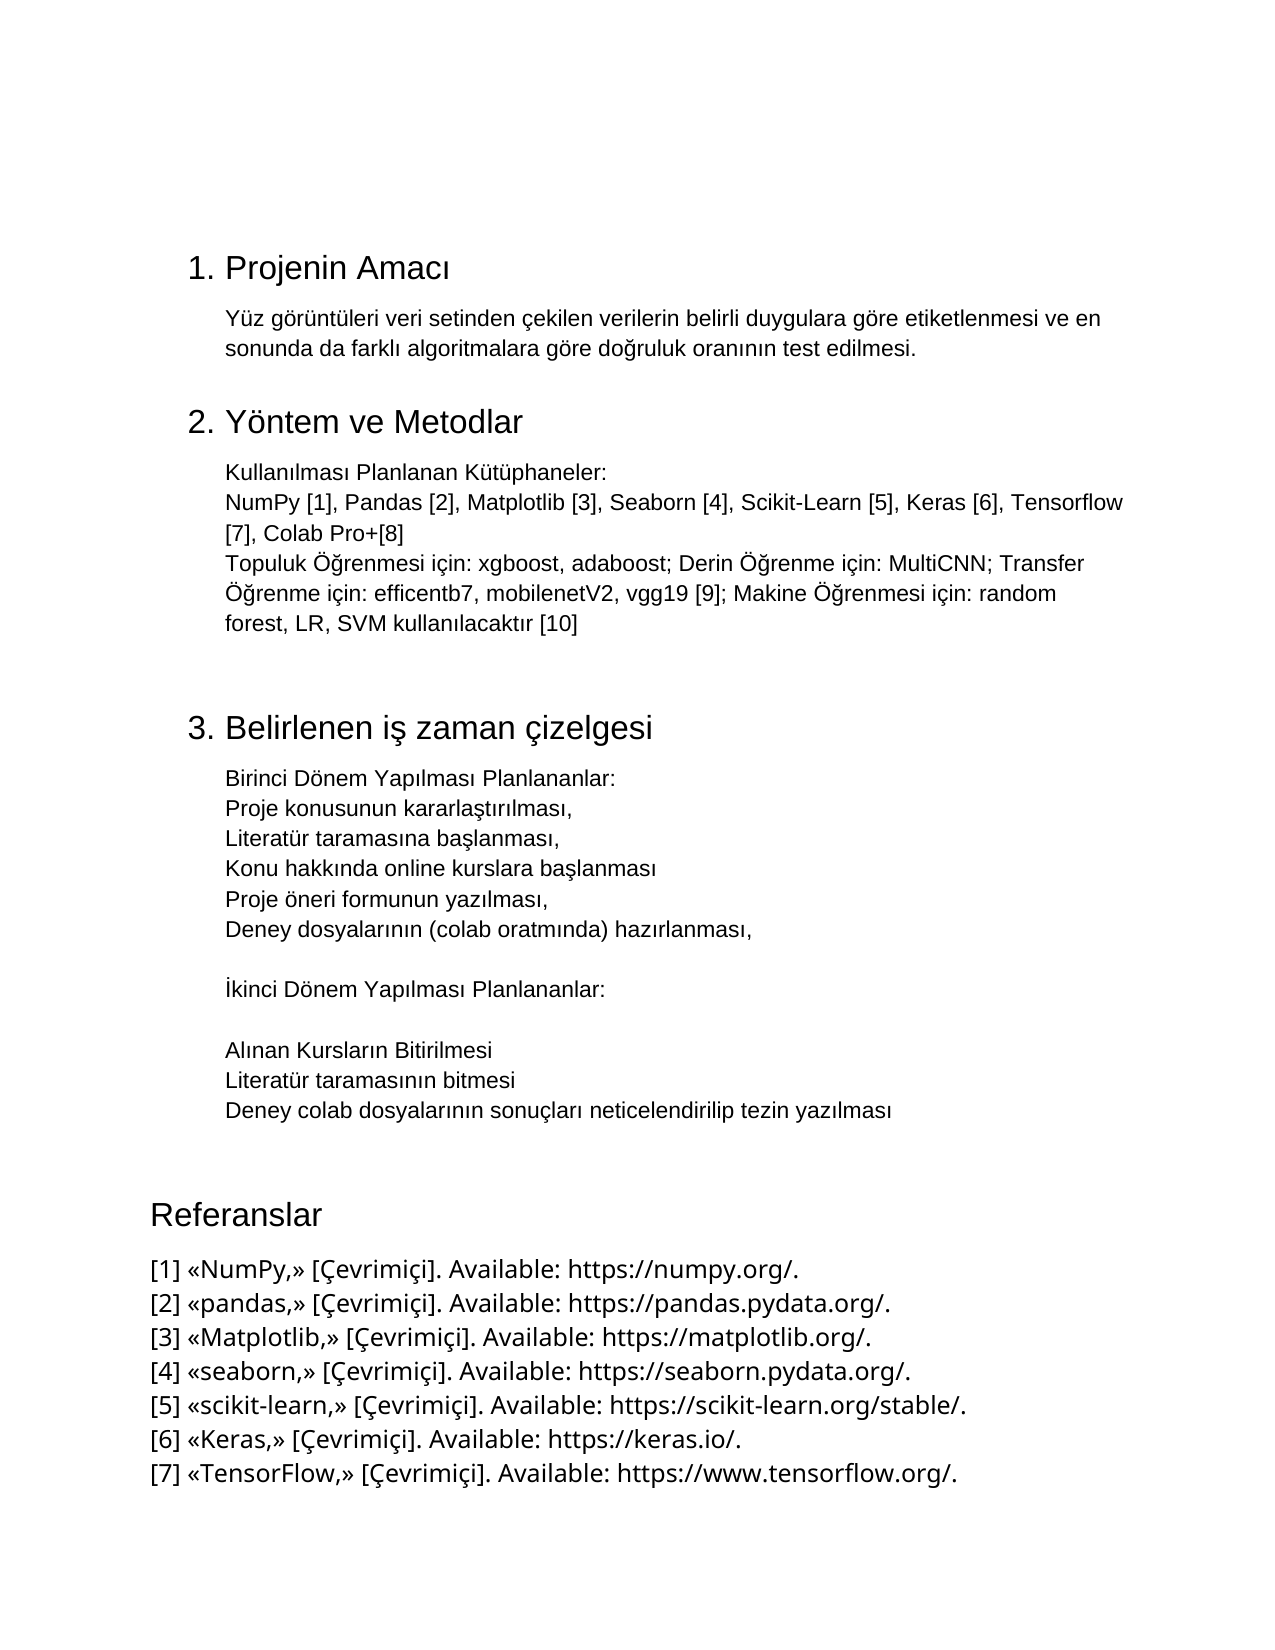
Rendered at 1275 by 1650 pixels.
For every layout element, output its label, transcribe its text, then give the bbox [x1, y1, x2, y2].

text Alınan Kursların Bitirilmesi [225, 1037, 1125, 1063]
text [1] «NumPy,» [Çevrimiçi]. Available: https://numpy.org/. [150, 1252, 1125, 1286]
subtitle Yöntem ve Metodlar [187, 402, 1125, 441]
subtitle Projenin Amacı [187, 248, 1125, 286]
subtitle Referanslar [150, 1195, 1125, 1233]
text [4] «seaborn,» [Çevrimiçi]. Available: https://seaborn.pydata.org/. [150, 1354, 1125, 1388]
text Kullanılması Planlanan Kütüphaneler: [225, 459, 1125, 486]
text Birinci Dönem Yapılması Planlananlar: [225, 765, 1125, 791]
text [3] «Matplotlib,» [Çevrimiçi]. Available: https://matplotlib.org/. [150, 1320, 1125, 1354]
text [5] «scikit-learn,» [Çevrimiçi]. Available: https://scikit-learn.org/stable/. [150, 1388, 1125, 1422]
text Konu hakkında online kurslara başlanması [225, 855, 1125, 882]
text Literatür taramasına başlanması, [225, 825, 1125, 852]
subtitle Belirlenen iş zaman çizelgesi [187, 708, 1125, 747]
text Proje konusunun kararlaştırılması, [225, 795, 1125, 821]
text Topuluk Öğrenmesi için: xgboost, adaboost; Derin Öğrenme için: MultiCNN; Transfer Öğrenme için: efficentb7, mobilenetV2, vgg19 [9]; Makine Öğrenmesi için: random forest, LR, SVM kullanılacaktır [10] [225, 550, 1125, 637]
text Deney dosyalarının (colab oratmında) hazırlanması, [225, 916, 1125, 942]
text NumPy [1], Pandas [2], Matplotlib [3], Seaborn [4], Scikit-Learn [5], Keras [6], Tensorflow [7], Colab Pro+[8] [225, 489, 1125, 546]
text Deney colab dosyalarının sonuçları neticelendirilip tezin yazılması [150, 1097, 1125, 1123]
text Yüz görüntüleri veri setinden çekilen verilerin belirli duygulara göre etiketlenmesi ve en sonunda da farklı algoritmalara göre doğruluk oranının test edilmesi. [225, 304, 1125, 361]
text [7] «TensorFlow,» [Çevrimiçi]. Available: https://www.tensorflow.org/. [150, 1456, 1125, 1490]
text [6] «Keras,» [Çevrimiçi]. Available: https://keras.io/. [150, 1422, 1125, 1456]
text Literatür taramasının bitmesi [225, 1067, 1125, 1093]
text İkinci Dönem Yapılması Planlananlar: [225, 976, 1125, 1003]
text Proje öneri formunun yazılması, [225, 886, 1125, 912]
text [2] «pandas,» [Çevrimiçi]. Available: https://pandas.pydata.org/. [150, 1286, 1125, 1320]
